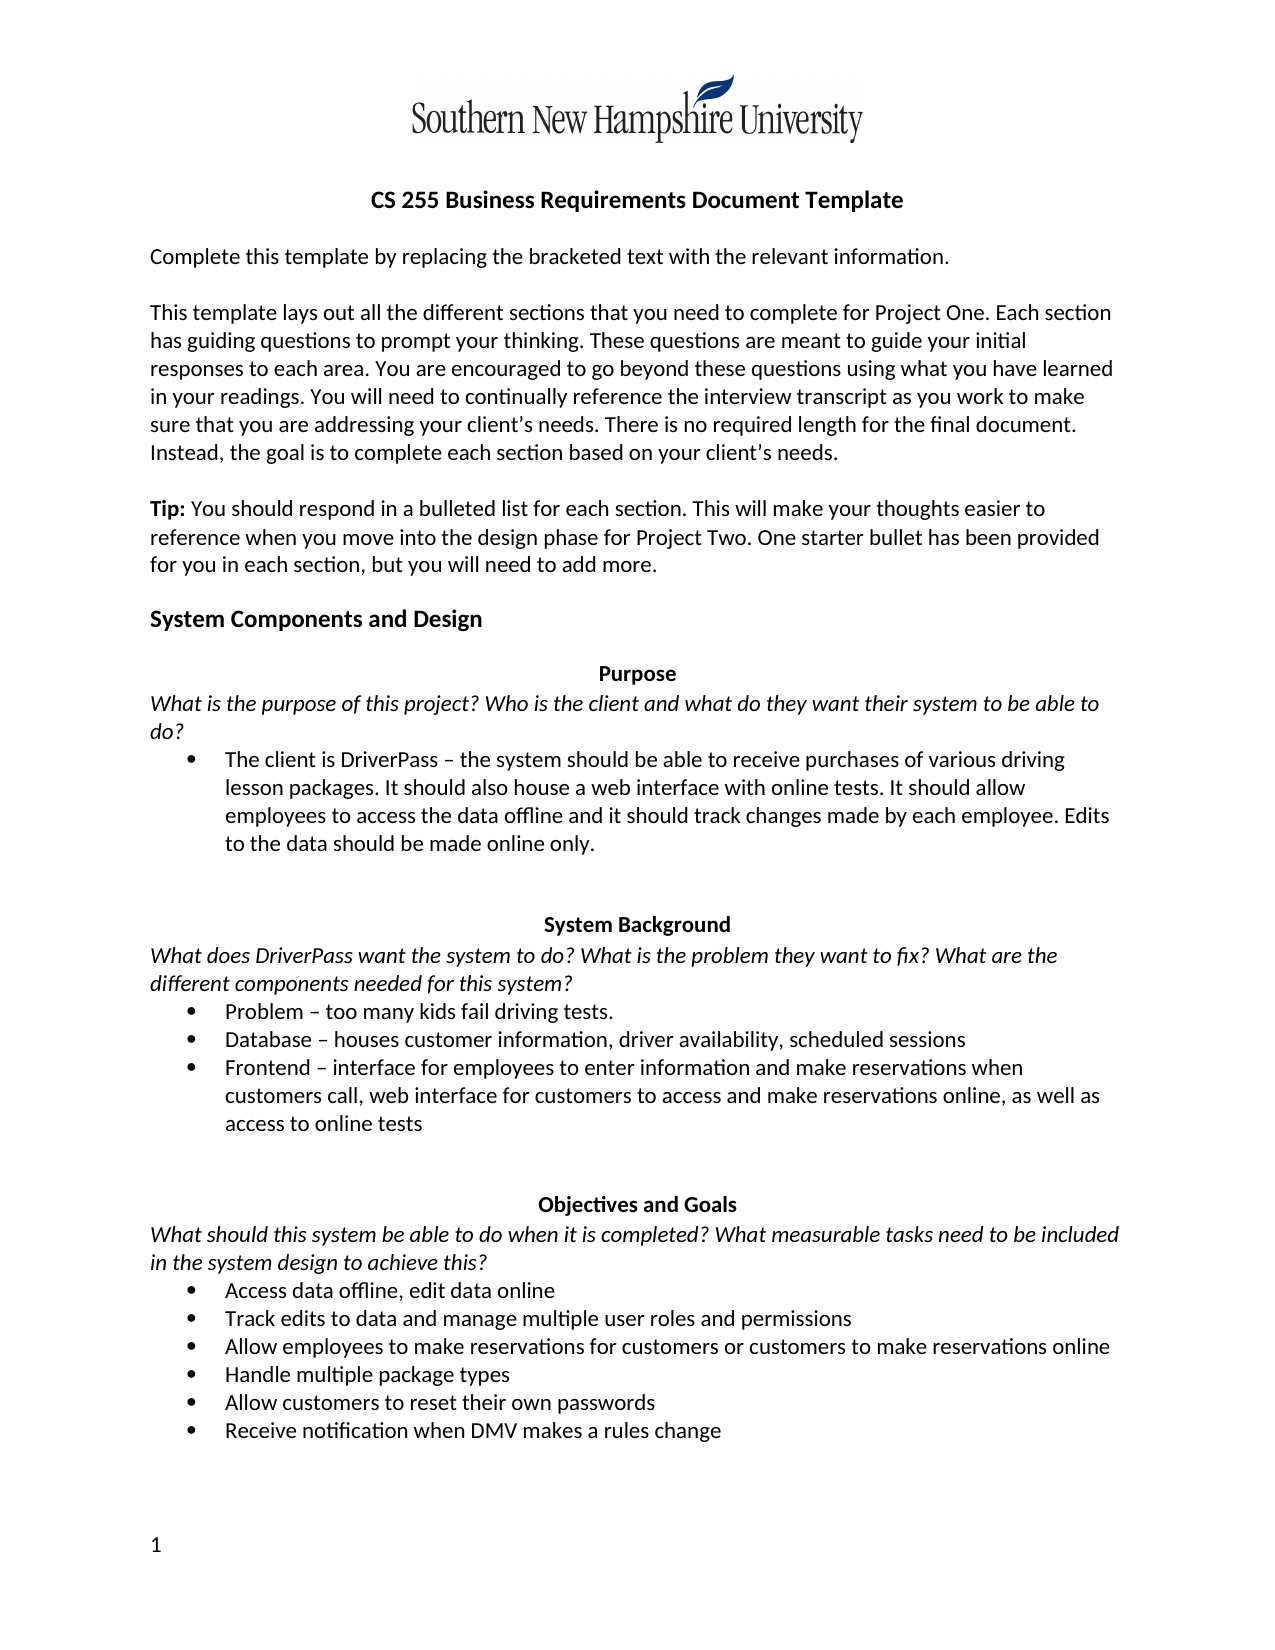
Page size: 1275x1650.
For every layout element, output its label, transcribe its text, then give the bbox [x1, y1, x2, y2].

list Database – houses customer information, driver availability, scheduled sessions [187, 1025, 1125, 1053]
subtitle System Background [150, 911, 1125, 938]
text Tip: You should respond in a bulleted list for each section. This will make your thoughts easier to reference when you move into the design phase for Project Two. One starter bullet has been provided for you in each section, but you will need to add more. [150, 494, 1125, 579]
list Problem – too many kids fail driving tests. [187, 997, 1125, 1025]
subtitle System Components and Design [150, 604, 1125, 634]
text This template lays out all the different sections that you need to complete for Project One. Each section has guiding questions to prompt your thinking. These questions are meant to guide your initial responses to each area. You are encouraged to go beyond these questions using what you have learned in your readings. You will need to continually reference the interview transcript as you work to make sure that you are addressing your client’s needs. There is no required length for the final document. Instead, the goal is to complete each section based on your client’s needs. [150, 298, 1125, 467]
list Allow employees to make reservations for customers or customers to make reservations online [187, 1332, 1125, 1360]
text What does DriverPass want the system to do? What is the problem they want to fix? What are the different components needed for this system? [150, 941, 1125, 997]
subtitle CS 255 Business Requirements Document Template [150, 184, 1125, 214]
list The client is DriverPass – the system should be able to receive purchases of various driving lesson packages. It should also house a web interface with online tests. It should allow employees to access the data offline and it should track changes made by each employee. Edits to the data should be made online only. [187, 745, 1125, 857]
subtitle Purpose [150, 659, 1125, 687]
list Access data offline, edit data online [187, 1276, 1125, 1304]
text What should this system be able to do when it is completed? What measurable tasks need to be included in the system design to achieve this? [150, 1220, 1125, 1276]
list Track edits to data and manage multiple user roles and permissions [187, 1304, 1125, 1332]
list Receive notification when DMV makes a rules change [187, 1416, 1125, 1444]
list Handle multiple package types [187, 1360, 1125, 1388]
text Complete this template by replacing the bracketed text with the relevant information. [150, 242, 1125, 270]
list Frontend – interface for employees to enter information and make reservations when customers call, web interface for customers to access and make reservations online, as well as access to online tests [187, 1053, 1125, 1137]
text What is the purpose of this project? Who is the client and what do they want their system to be able to do? [150, 689, 1125, 745]
list Allow customers to reset their own passwords [187, 1388, 1125, 1416]
subtitle Objectives and Goals [150, 1190, 1125, 1218]
picture [412, 75, 863, 143]
